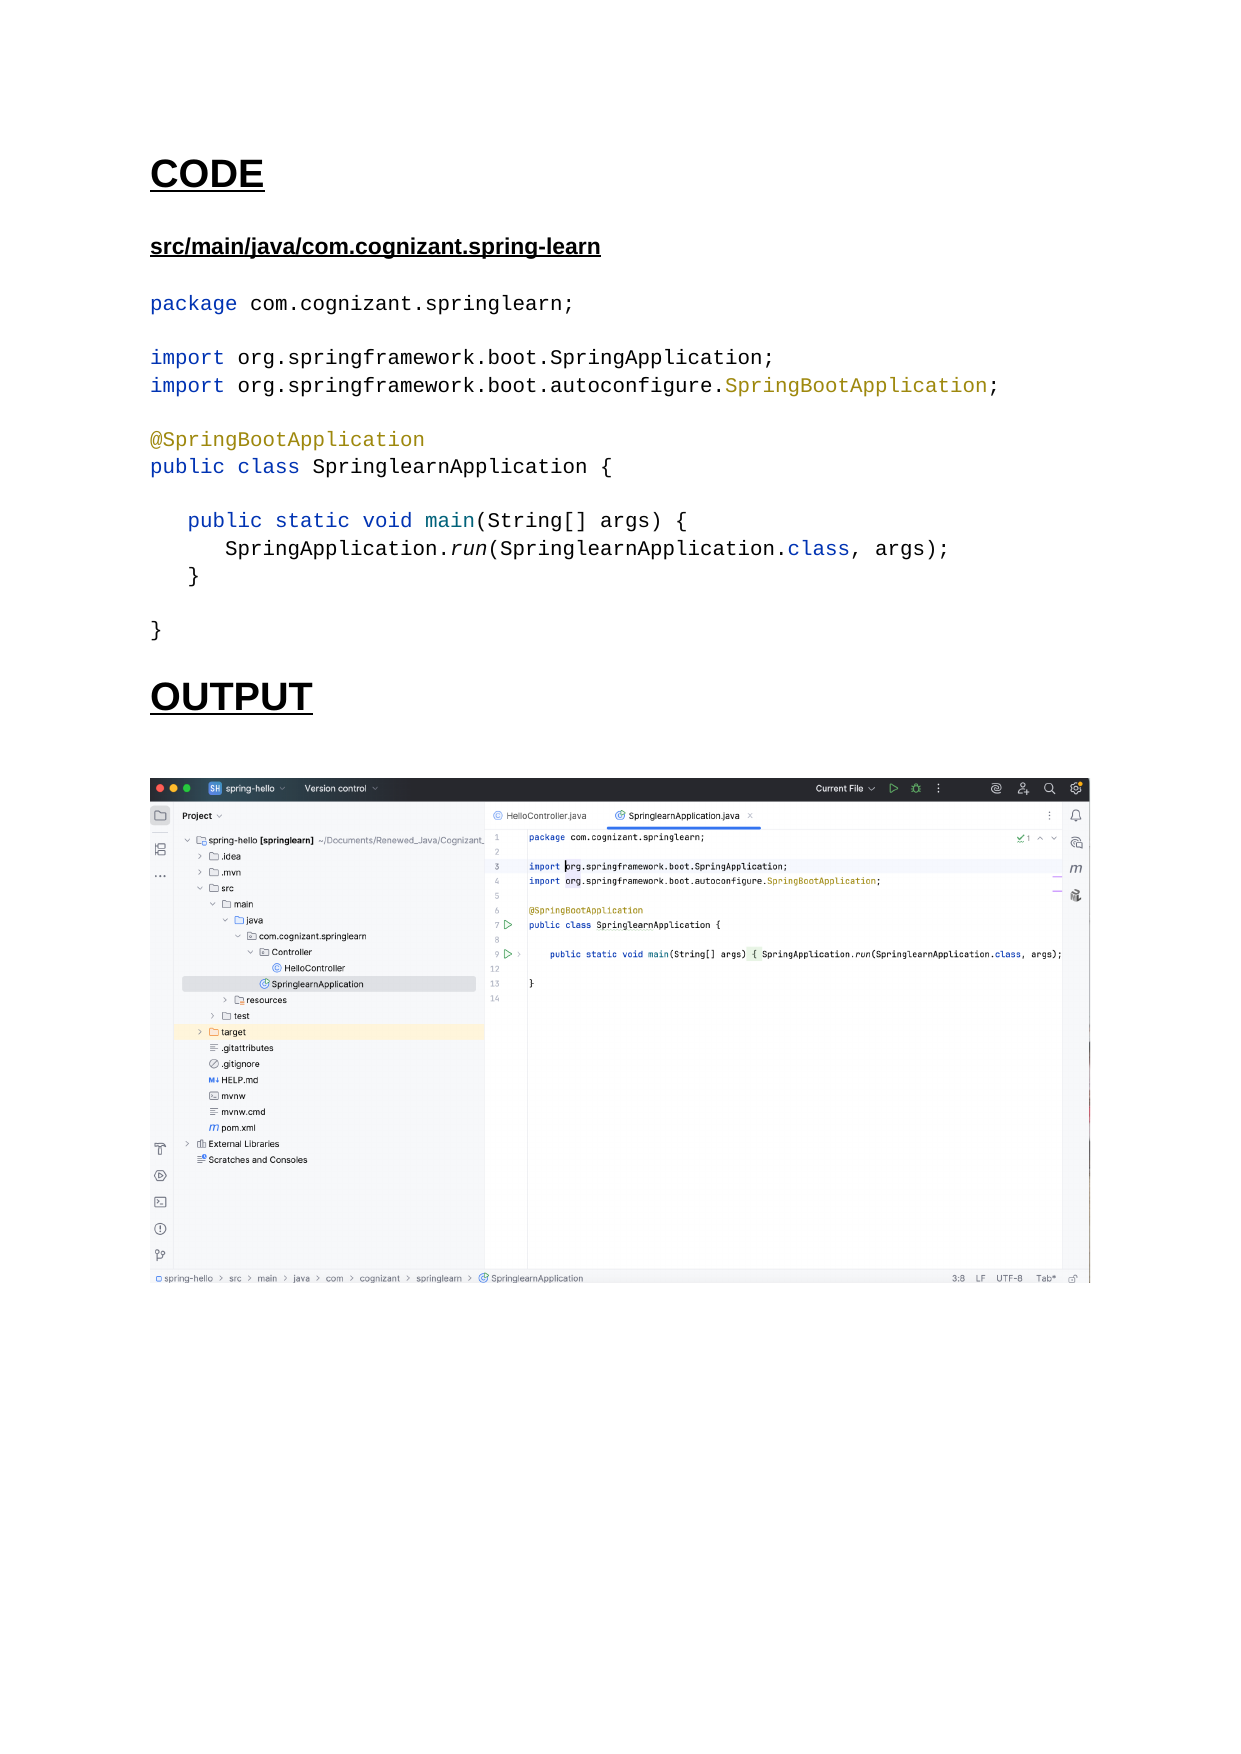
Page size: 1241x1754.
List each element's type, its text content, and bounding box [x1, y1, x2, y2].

text SpringApplication.run(SpringlearnApplication.class, args); [150, 538, 1090, 561]
text public static void main(String[] args) { [150, 511, 1090, 534]
text public class SpringlearnApplication { [150, 456, 1090, 480]
text CODE [150, 150, 1090, 196]
text OUTPUT [150, 674, 1090, 719]
text @SpringBootApplication [150, 429, 1090, 453]
text src/main/java/com.cognizant.spring-learn [150, 233, 1090, 259]
text import org.springframework.boot.SpringApplication; [150, 347, 1090, 371]
picture [150, 778, 1091, 1283]
text import org.springframework.boot.autoconfigure.SpringBootApplication; [150, 374, 1090, 398]
text } [150, 565, 1090, 588]
text } [150, 619, 1090, 643]
text package com.cognizant.springlearn; [150, 293, 1090, 317]
